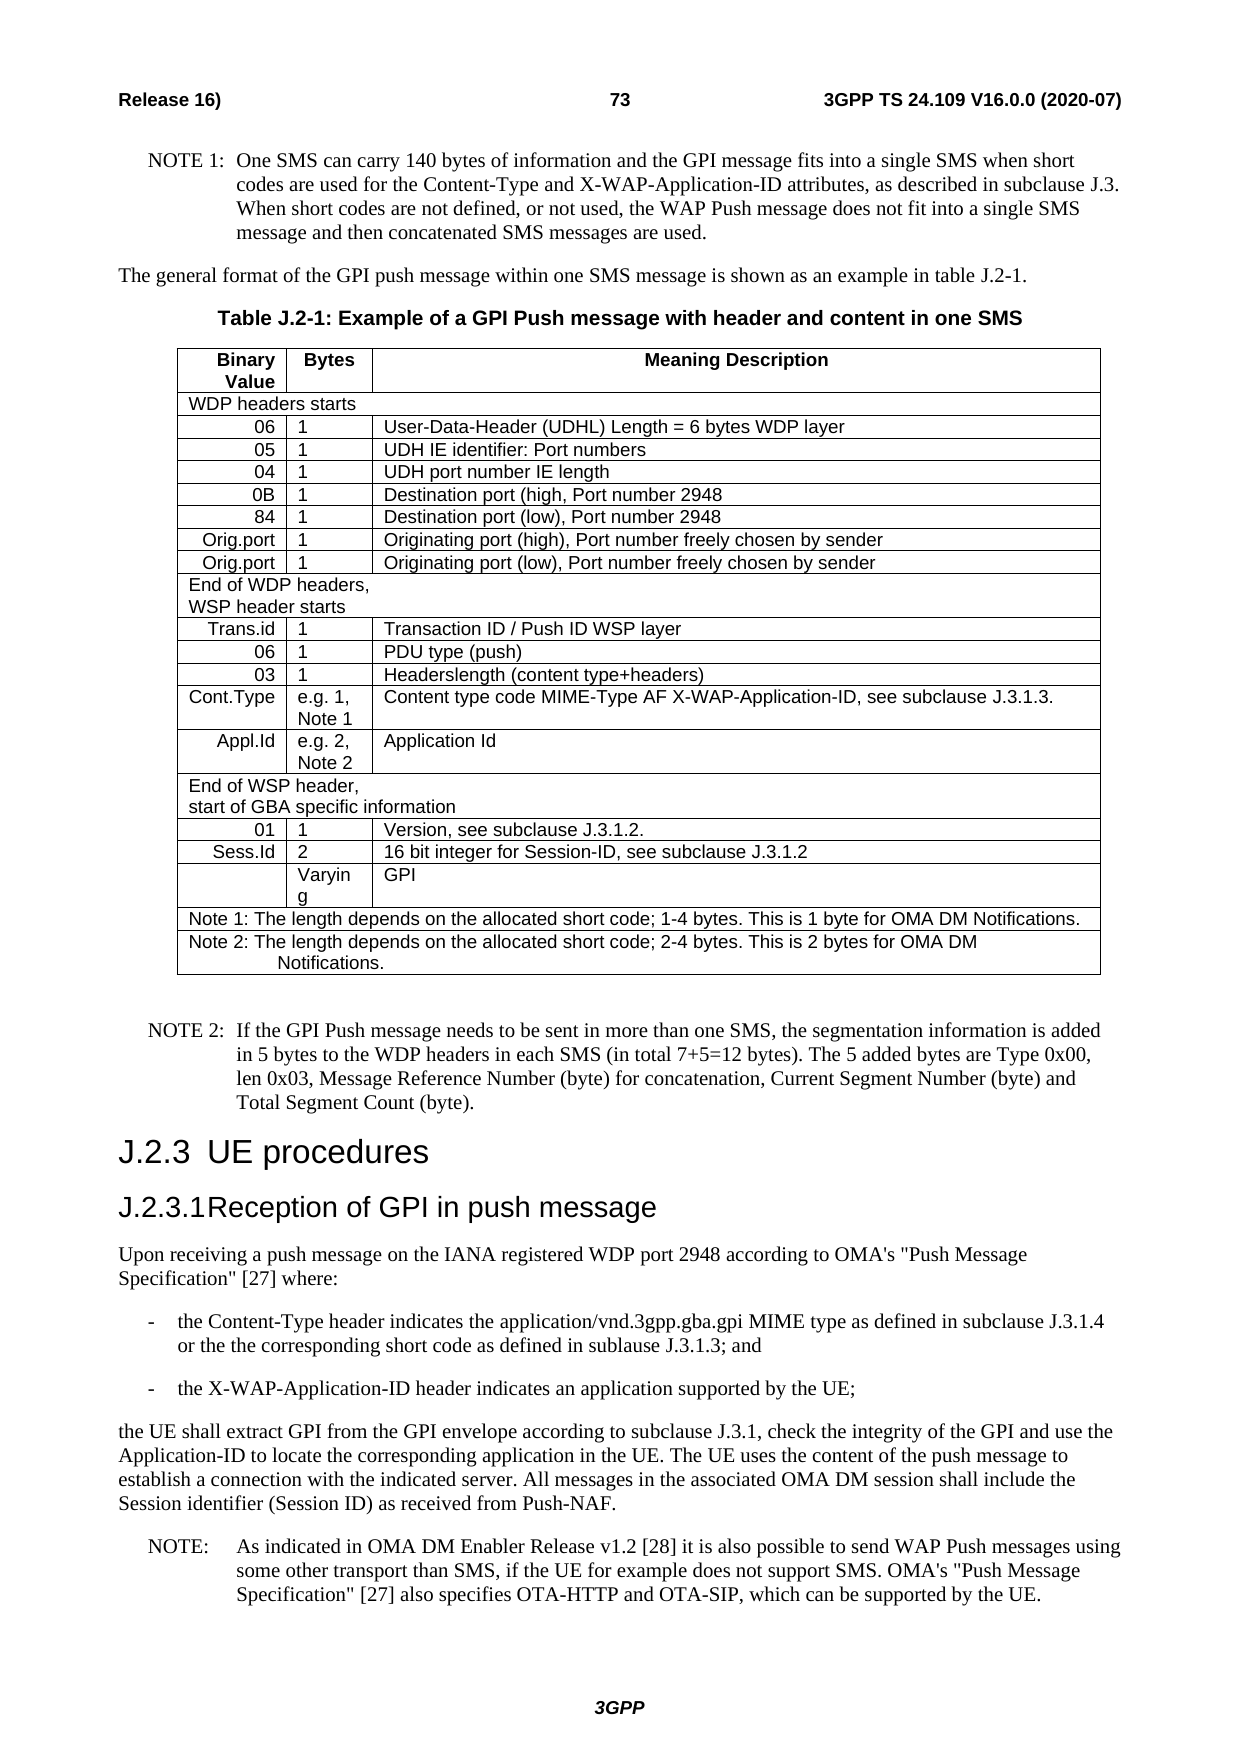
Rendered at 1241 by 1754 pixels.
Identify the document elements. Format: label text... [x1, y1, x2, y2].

table_cell 1 [287, 439, 372, 460]
table_cell 04 [178, 461, 286, 483]
table_cell Originating port (high), Port number freely chosen by sender [373, 529, 1100, 550]
table_cell 1 [287, 484, 372, 505]
table_cell Cont.Type [178, 686, 286, 729]
table_cell 1 [287, 664, 372, 685]
table_cell 06 [178, 641, 286, 662]
table_cell Orig.port [178, 529, 286, 550]
text The general format of the GPI push message within one SMS message is shown as an example in table J.2-1. [118, 262, 1122, 287]
table_cell Application Id [373, 730, 1100, 773]
text the UE shall extract GPI from the GPI envelope according to subclause J.3.1, check the integrity of the GPI and use the Application-ID to locate the corresponding application in the UE. The UE uses the content of the push message to establish a connection with the indicated server. All messages in the associated OMA DM session shall include the Session identifier (Session ID) as received from Push-NAF. [118, 1418, 1122, 1515]
text - the Content-Type header indicates the application/vnd.3gpp.gba.gpi MIME type as defined in subclause J.3.1.4 or the the corresponding short code as defined in sublause J.3.1.3; and [148, 1309, 1122, 1357]
table_cell Trans.id [178, 618, 286, 640]
table_cell End of WSP header, start of GBA specific information [178, 774, 1100, 817]
text NOTE: As indicated in OMA DM Enabler Release v1.2 [28] it is also possible to send WAP Push messages using some other transport than SMS, if the UE for example does not support SMS. OMA's "Push Message Specification" [27] also specifies OTA-HTTP and OTA-SIP, which can be supported by the UE. [148, 1533, 1122, 1606]
table_cell 84 [178, 506, 286, 528]
table_cell 1 [287, 618, 372, 640]
text NOTE 2: If the GPI Push message needs to be sent in more than one SMS, the segmentation information is added in 5 bytes to the WDP headers in each SMS (in total 7+5=12 bytes). The 5 added bytes are Type 0x00, len 0x03, Message Reference Number (byte) for concatenation, Current Segment Number (byte) and Total Segment Count (byte). [148, 1017, 1122, 1114]
table_cell Destination port (low), Port number 2948 [373, 506, 1100, 528]
table_cell 05 [178, 439, 286, 460]
table_cell Varying [287, 864, 372, 907]
table_cell 1 [287, 529, 372, 550]
table_cell Content type code MIME-Type AF X-WAP-Application-ID, see subclause J.3.1.3. [373, 686, 1100, 729]
table_cell 01 [178, 819, 286, 840]
table_cell 03 [178, 664, 286, 685]
table_cell 06 [178, 416, 286, 437]
table_header Binary Value [178, 349, 286, 392]
table_cell PDU type (push) [373, 641, 1100, 662]
table_cell 1 [287, 461, 372, 483]
table_cell Note 2: The length depends on the allocated short code; 2-4 bytes. This is 2 bytes for OMA DM Notifications. [178, 931, 1100, 974]
table_cell WDP headers starts [178, 393, 1100, 415]
table_cell Destination port (high, Port number 2948 [373, 484, 1100, 505]
table_cell Note 1: The length depends on the allocated short code; 1-4 bytes. This is 1 byte for OMA DM Notifications. [178, 908, 1100, 929]
table_cell 16 bit integer for Session-ID, see subclause J.3.1.2 [373, 841, 1100, 863]
table_header Meaning Description [373, 349, 1100, 392]
subtitle J.2.3 UE procedures [118, 1132, 1122, 1171]
table_cell Headerslength (content type+headers) [373, 664, 1100, 685]
table_header Bytes [287, 349, 372, 392]
table_cell 1 [287, 551, 372, 573]
table_cell Transaction ID / Push ID WSP layer [373, 618, 1100, 640]
table_cell Originating port (low), Port number freely chosen by sender [373, 551, 1100, 573]
text Table J.2-1: Example of a GPI Push message with header and content in one SMS [118, 305, 1122, 329]
table_cell Sess.Id [178, 841, 286, 863]
table_cell 1 [287, 641, 372, 662]
table_cell e.g. 1, Note 1 [287, 686, 372, 729]
table_cell 1 [287, 506, 372, 528]
table_cell UDH IE identifier: Port numbers [373, 439, 1100, 460]
table_cell 0B [178, 484, 286, 505]
subtitle J.2.3.1 Reception of GPI in push message [118, 1190, 1122, 1223]
table_cell Appl.Id [178, 730, 286, 773]
text NOTE 1: One SMS can carry 140 bytes of information and the GPI message fits into a single SMS when short codes are used for the Content-Type and X-WAP-Application-ID attributes, as described in subclause J.3. When short codes are not defined, or not used, the WAP Push message does not fit into a single SMS message and then concatenated SMS messages are used. [148, 147, 1122, 244]
table_cell User-Data-Header (UDHL) Length = 6 bytes WDP layer [373, 416, 1100, 437]
table_cell 2 [287, 841, 372, 863]
text - the X-WAP-Application-ID header indicates an application supported by the UE; [148, 1376, 1122, 1400]
table_cell UDH port number IE length [373, 461, 1100, 483]
table_cell [178, 864, 286, 907]
table_cell Orig.port [178, 551, 286, 573]
table_cell 1 [287, 819, 372, 840]
table_cell Version, see subclause J.3.1.2. [373, 819, 1100, 840]
table_cell e.g. 2, Note 2 [287, 730, 372, 773]
table_cell 1 [287, 416, 372, 437]
table_cell End of WDP headers, WSP header starts [178, 574, 1100, 617]
table_cell GPI [373, 864, 1100, 907]
text Upon receiving a push message on the IANA registered WDP port 2948 according to OMA's "Push Message Specification" [27] where: [118, 1242, 1122, 1290]
